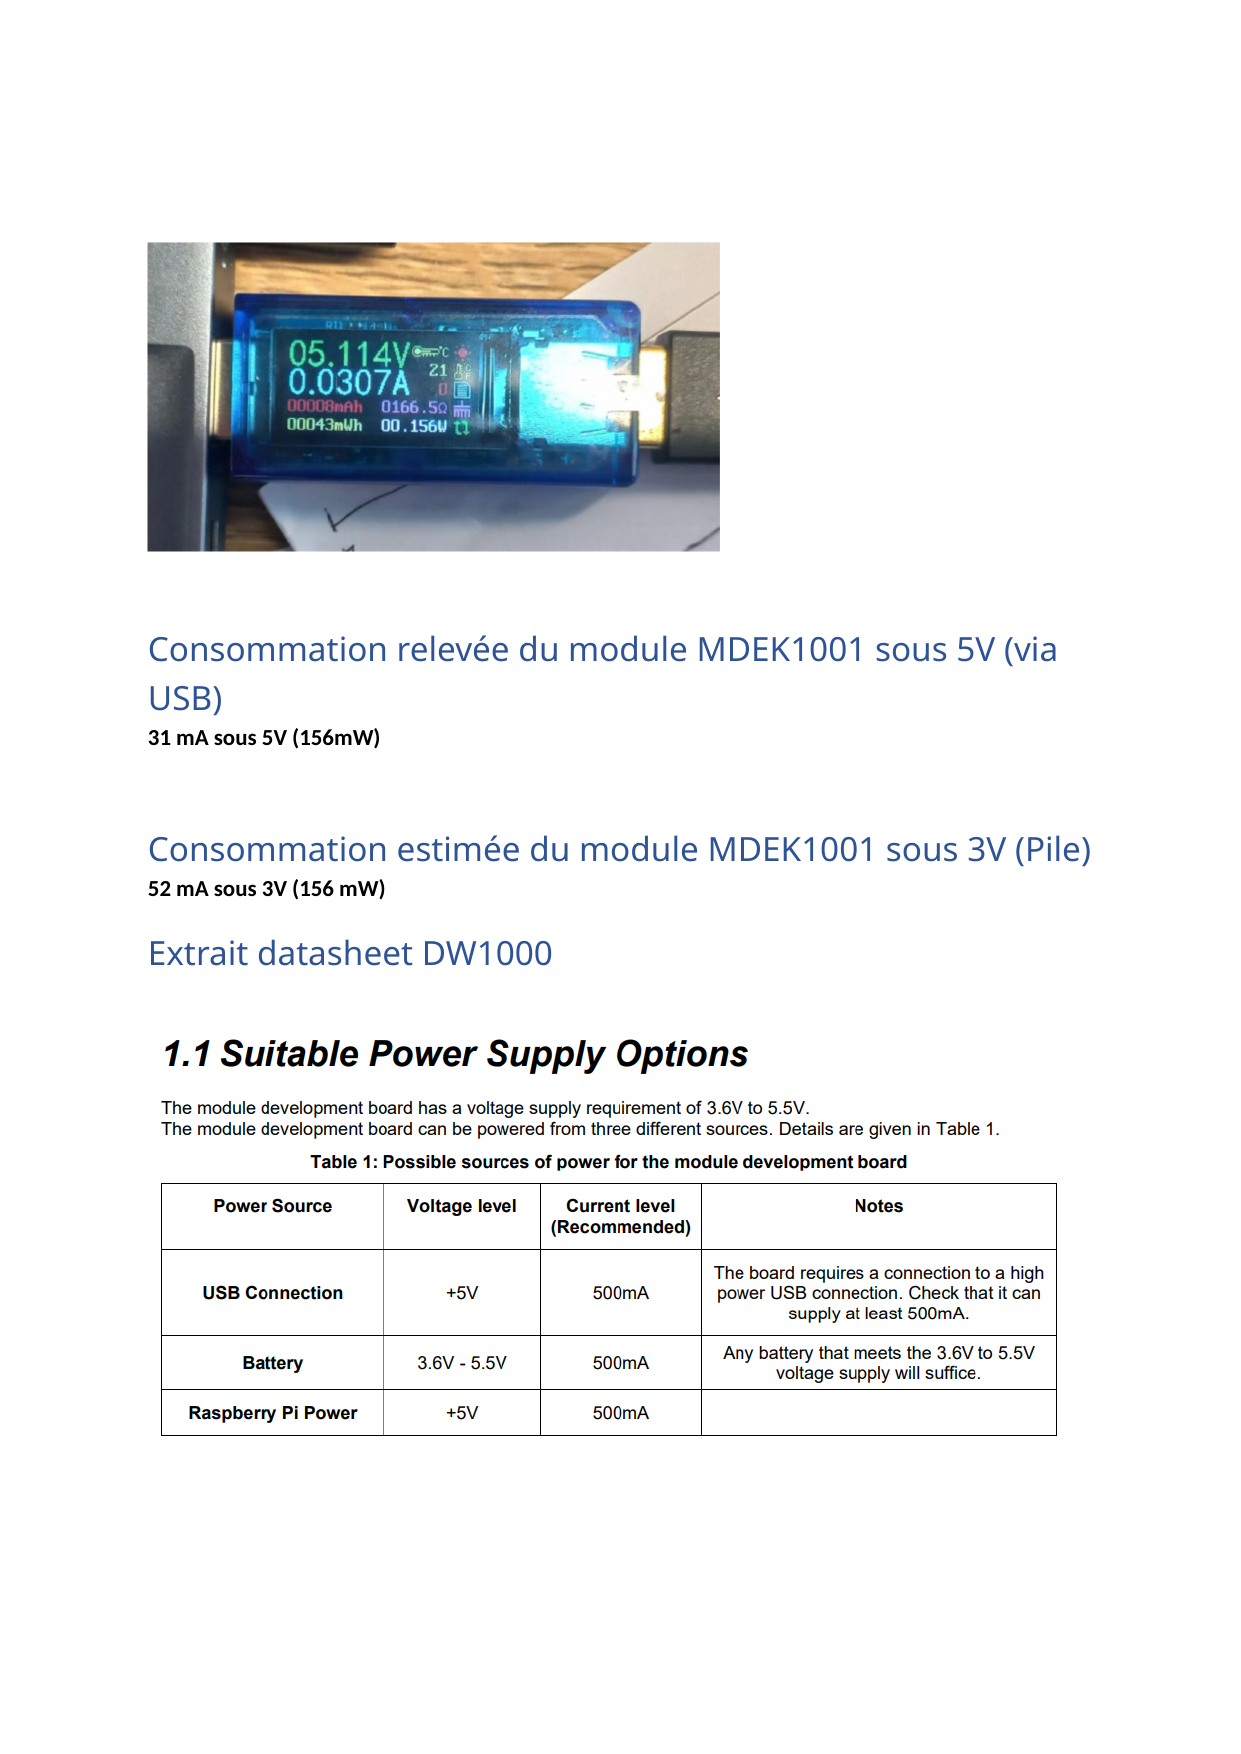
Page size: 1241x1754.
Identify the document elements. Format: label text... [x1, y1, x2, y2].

picture [148, 243, 719, 552]
text 31 mA sous 5V (156mW) [148, 723, 1093, 751]
text 52 mA sous 3V (156 mW) [148, 874, 1093, 902]
subtitle Consommation relevée du module MDEK1001 sous 5V (via USB) [148, 625, 1093, 720]
picture [147, 1025, 1093, 1458]
subtitle Consommation estimée du module MDEK1001 sous 3V (Pile) [148, 825, 1093, 871]
subtitle Extrait datasheet DW1000 [148, 929, 1093, 975]
